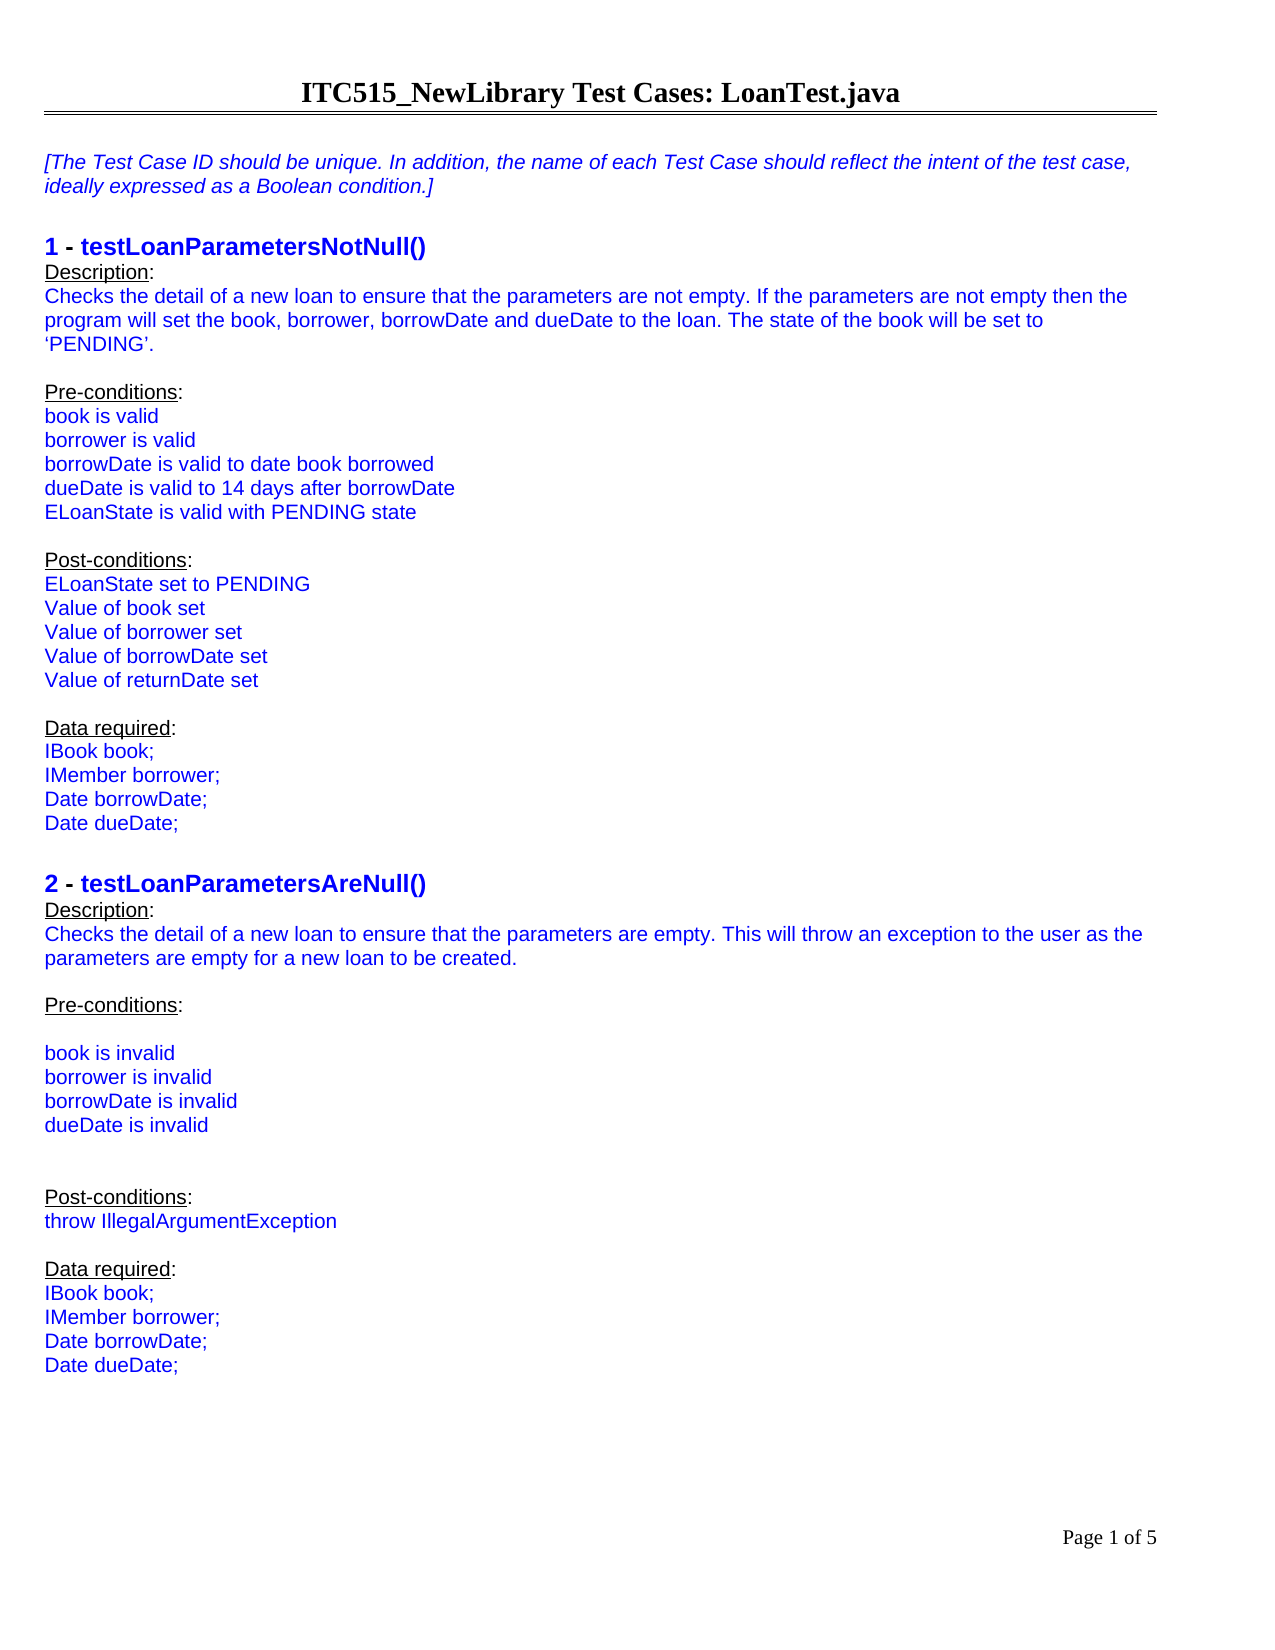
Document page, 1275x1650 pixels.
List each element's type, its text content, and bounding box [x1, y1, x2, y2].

text Pre-conditions: [44, 380, 1157, 404]
text Data required: [44, 1257, 1157, 1281]
text Value of borrower set [44, 619, 1157, 643]
text borrower is valid [44, 428, 1157, 452]
text Post-conditions: [44, 1185, 1157, 1209]
text IMember borrower; [44, 1305, 1157, 1329]
text Value of borrowDate set [44, 643, 1157, 667]
text IBook book; [44, 1281, 1157, 1305]
text 2 - testLoanParametersAreNull() [44, 869, 1157, 897]
text Date borrowDate; [44, 787, 1157, 811]
text book is valid [44, 404, 1157, 428]
text IMember borrower; [44, 763, 1157, 787]
text Date borrowDate; [44, 1329, 1157, 1353]
text dueDate is valid to 14 days after borrowDate [44, 476, 1157, 500]
text borrowDate is valid to date book borrowed [44, 452, 1157, 476]
text Value of book set [44, 596, 1157, 619]
text book is invalid [44, 1041, 1157, 1065]
text borrower is invalid [44, 1065, 1157, 1089]
text IBook book; [44, 739, 1157, 763]
text Description: [44, 260, 1157, 284]
text borrowDate is invalid [44, 1089, 1157, 1113]
text Description: [44, 897, 1157, 921]
text dueDate is invalid [44, 1113, 1157, 1137]
text Date dueDate; [44, 1353, 1157, 1377]
text ELoanState set to PENDING [44, 572, 1157, 596]
text ELoanState is valid with PENDING state [44, 500, 1157, 524]
text Value of returnDate set [44, 667, 1157, 691]
text Data required: [44, 715, 1157, 739]
text [The Test Case ID should be unique. In addition, the name of each Test Case should reflect the intent of the test case, ideally expressed as a Boolean condition.] [44, 150, 1157, 198]
text Checks the detail of a new loan to ensure that the parameters are empty. This will throw an exception to the user as the parameters are empty for a new loan to be created. [44, 921, 1157, 969]
text Date dueDate; [44, 811, 1157, 835]
text Post-conditions: [44, 548, 1157, 572]
text 1 - testLoanParametersNotNull() [44, 231, 1157, 260]
text throw IllegalArgumentException [44, 1209, 1157, 1233]
text Checks the detail of a new loan to ensure that the parameters are not empty. If the parameters are not empty then the program will set the book, borrower, borrowDate and dueDate to the loan. The state of the book will be set to ‘PENDING’. [44, 284, 1157, 356]
text Pre-conditions: [44, 993, 1157, 1017]
